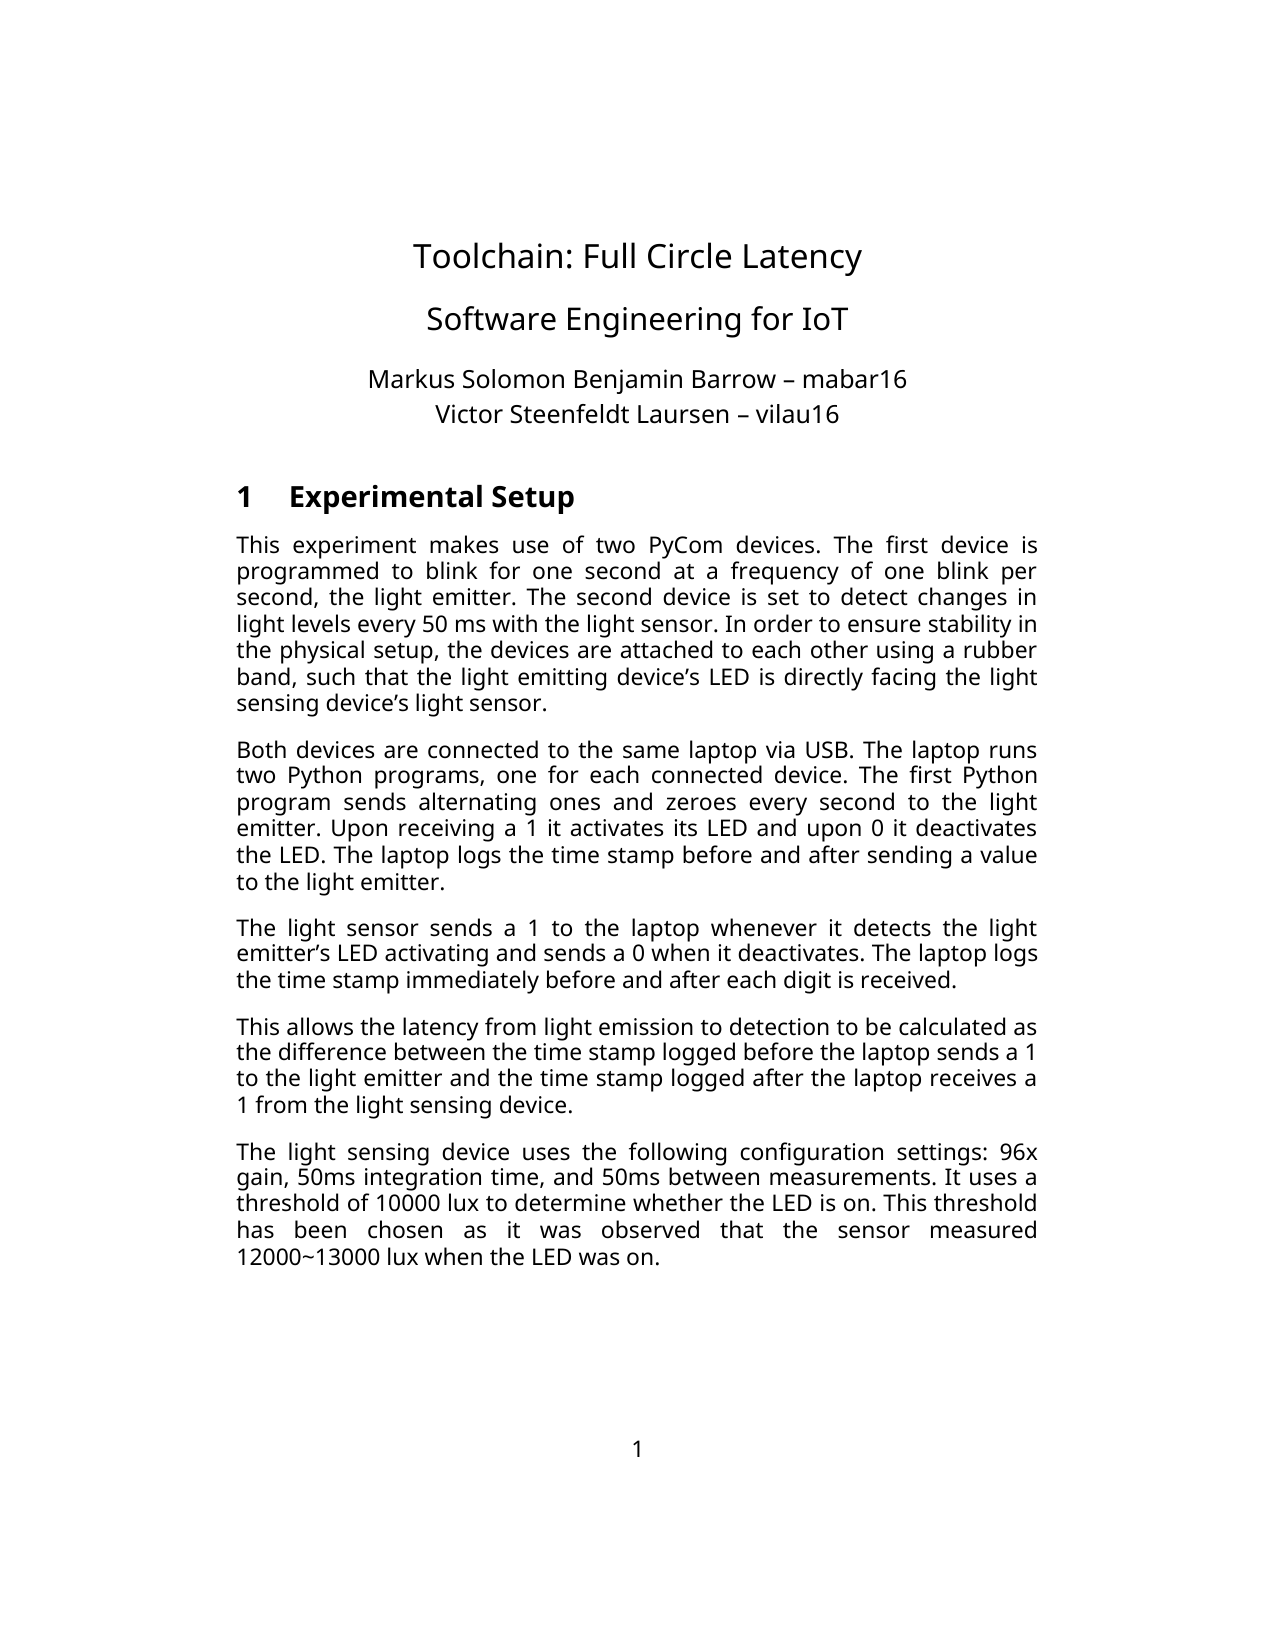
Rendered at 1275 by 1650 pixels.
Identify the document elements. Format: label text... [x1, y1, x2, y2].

text This experiment makes use of two PyCom devices. The first device is programmed to blink for one second at a frequency of one blink per second, the light emitter. The second device is set to detect changes in light levels every 50 ms with the light sensor. In order to ensure stability in the physical setup, the devices are attached to each other using a rubber band, such that the light emitting device’s LED is directly facing the light sensing device’s light sensor. [236, 533, 1039, 719]
subtitle Experimental Setup [236, 480, 1039, 514]
text The light sensor sends a 1 to the laptop whenever it detects the light emitter’s LED activating and sends a 0 when it deactivates. The laptop logs the time stamp immediately before and after each digit is received. [236, 916, 1039, 995]
text The light sensing device uses the following configuration settings: 96x gain, 50ms integration time, and 50ms between measurements. It uses a threshold of 10000 lux to determine whether the LED is on. This threshold has been chosen as it was observed that the sensor measured 12000~13000 lux when the LED was on. [236, 1139, 1039, 1272]
text This allows the latency from light emission to detection to be calculated as the difference between the time stamp logged before the laptop sends a 1 to the light emitter and the time stamp logged after the laptop receives a 1 from the light sensing device. [236, 1014, 1039, 1120]
text Both devices are connected to the same laptop via USB. The laptop runs two Python programs, one for each connected device. The first Python program sends alternating ones and zeroes every second to the light emitter. Upon receiving a 1 it activates its LED and upon 0 it deactivates the LED. The laptop logs the time stamp before and after sending a value to the light emitter. [236, 737, 1039, 897]
